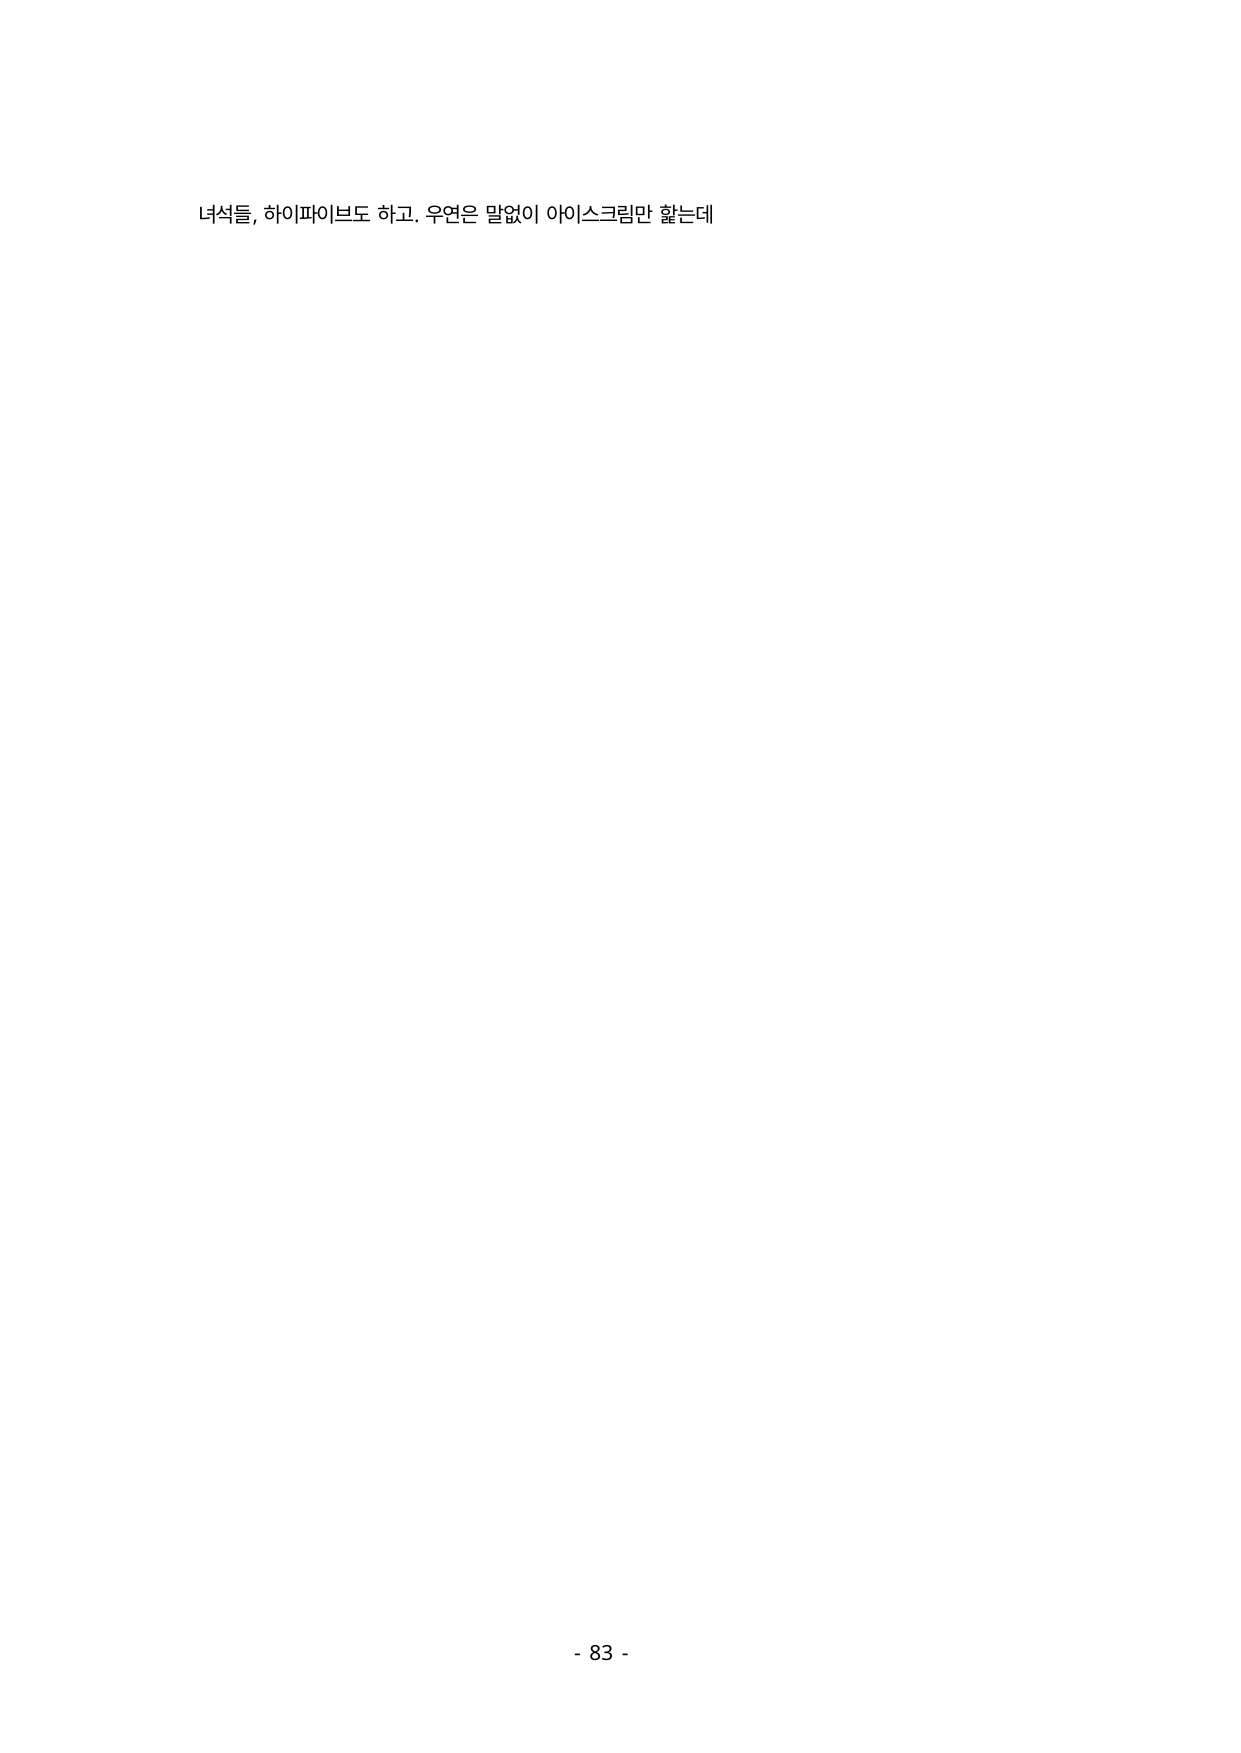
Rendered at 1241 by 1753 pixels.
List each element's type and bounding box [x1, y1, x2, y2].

text [198, 198, 862, 228]
